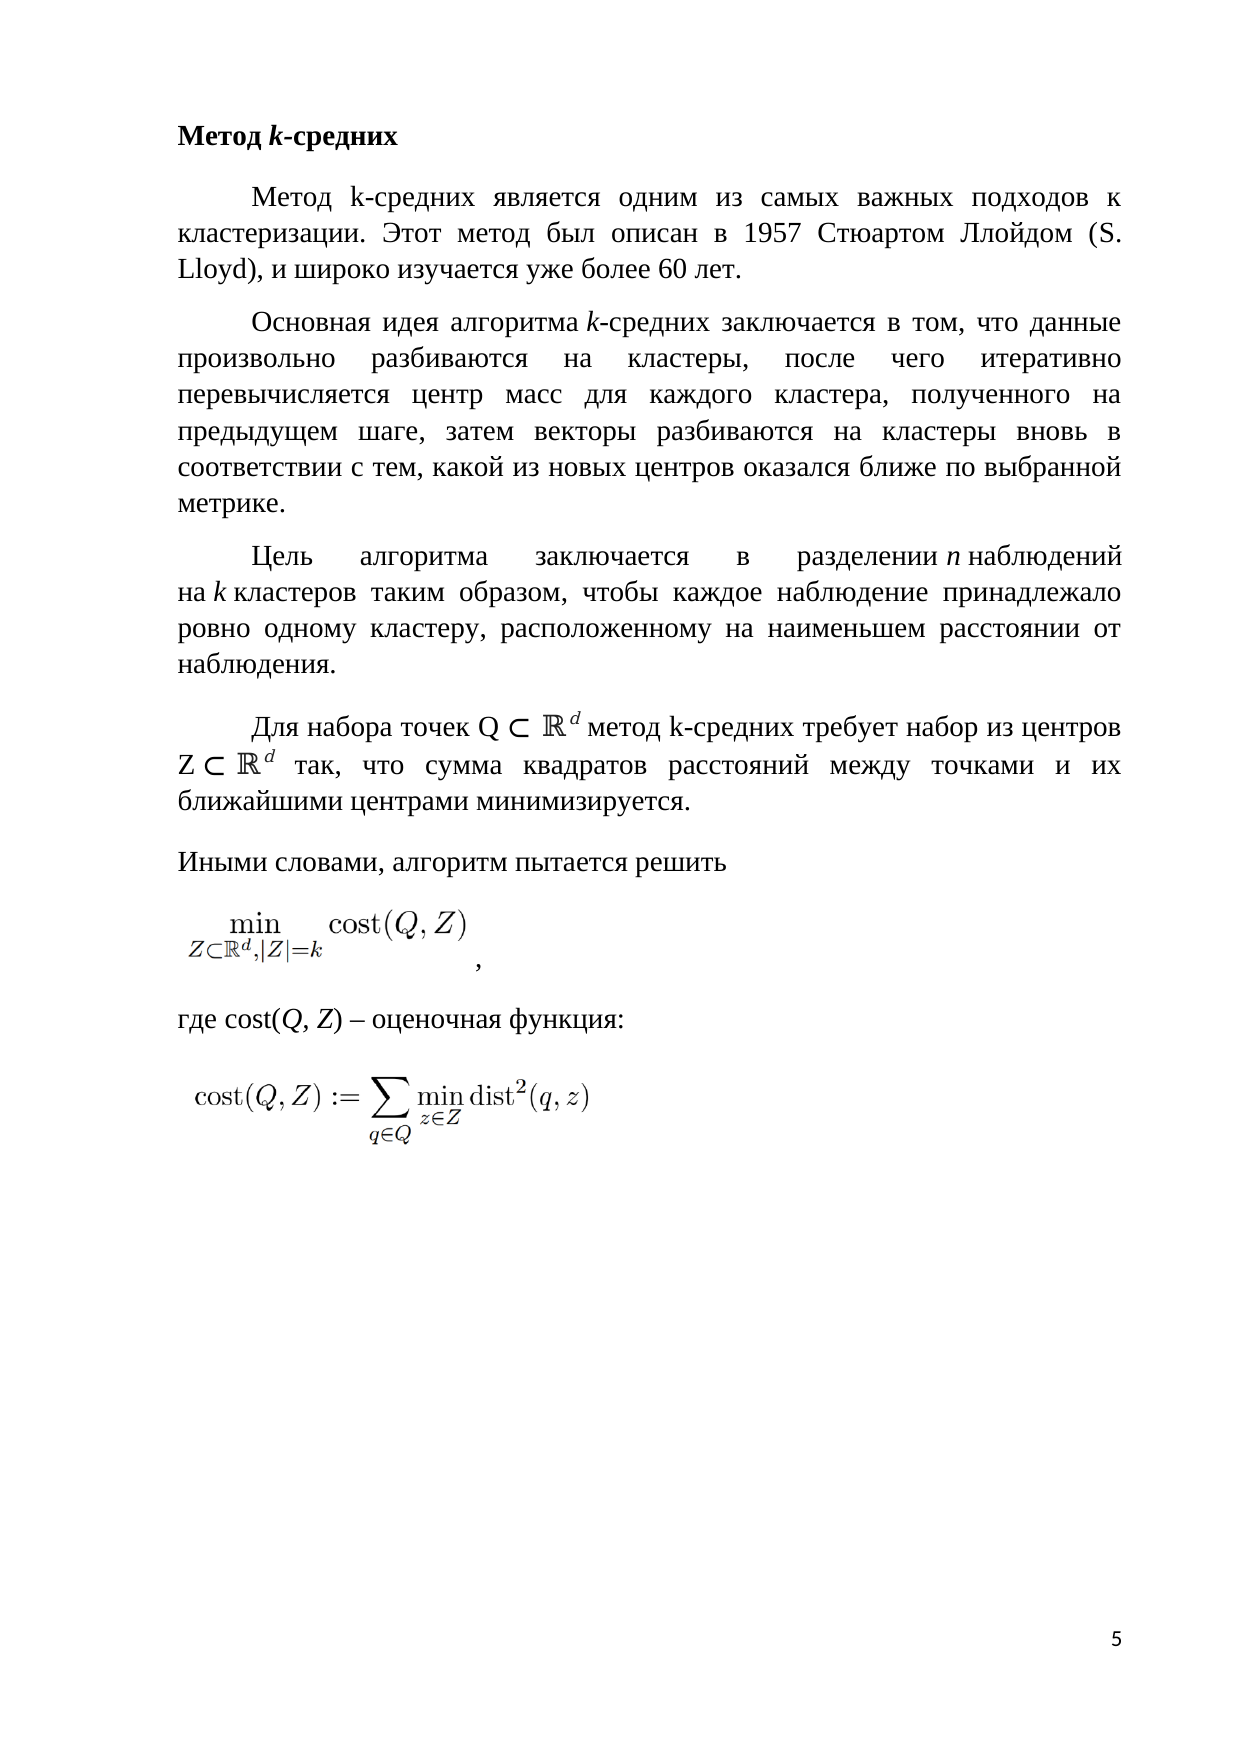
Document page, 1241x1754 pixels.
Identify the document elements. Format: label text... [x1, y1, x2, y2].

text где cost(Q, Z) – оценочная функция: [177, 1001, 1122, 1034]
text Цель алгоритма заключается в разделении n наблюдений на k кластеров таким образом, чтобы каждое наблюдение принадлежало ровно одному кластеру, расположенному на наименьшем расстоянии от наблюдения. [177, 538, 1122, 680]
text Метод k-средних [177, 118, 1122, 152]
text Иными словами, алгоритм пытается решить [177, 844, 1122, 878]
text Для набора точек Q ⊂ ℝd метод k-средних требует набор из центров Z ⊂ ℝd так, что сумма квадратов расстояний между точками и их ближайшими центрами минимизируется. [177, 707, 1122, 817]
picture [184, 905, 468, 967]
text Метод k-средних является одним из самых важных подходов к кластеризации. Этот метод был описан в 1957 Стюартом Ллойдом (S. Lloyd), и широко изучается уже более 60 лет. [177, 179, 1122, 285]
text Основная идея алгоритма k-средних заключается в том, что данные произвольно разбиваются на кластеры, после чего итеративно перевычисляется центр масс для каждого кластера, полученного на предыдущем шаге, затем векторы разбиваются на кластеры вновь в соответствии с тем, какой из новых центров оказался ближе по выбранной метрике. [177, 304, 1122, 519]
picture [184, 1062, 592, 1152]
